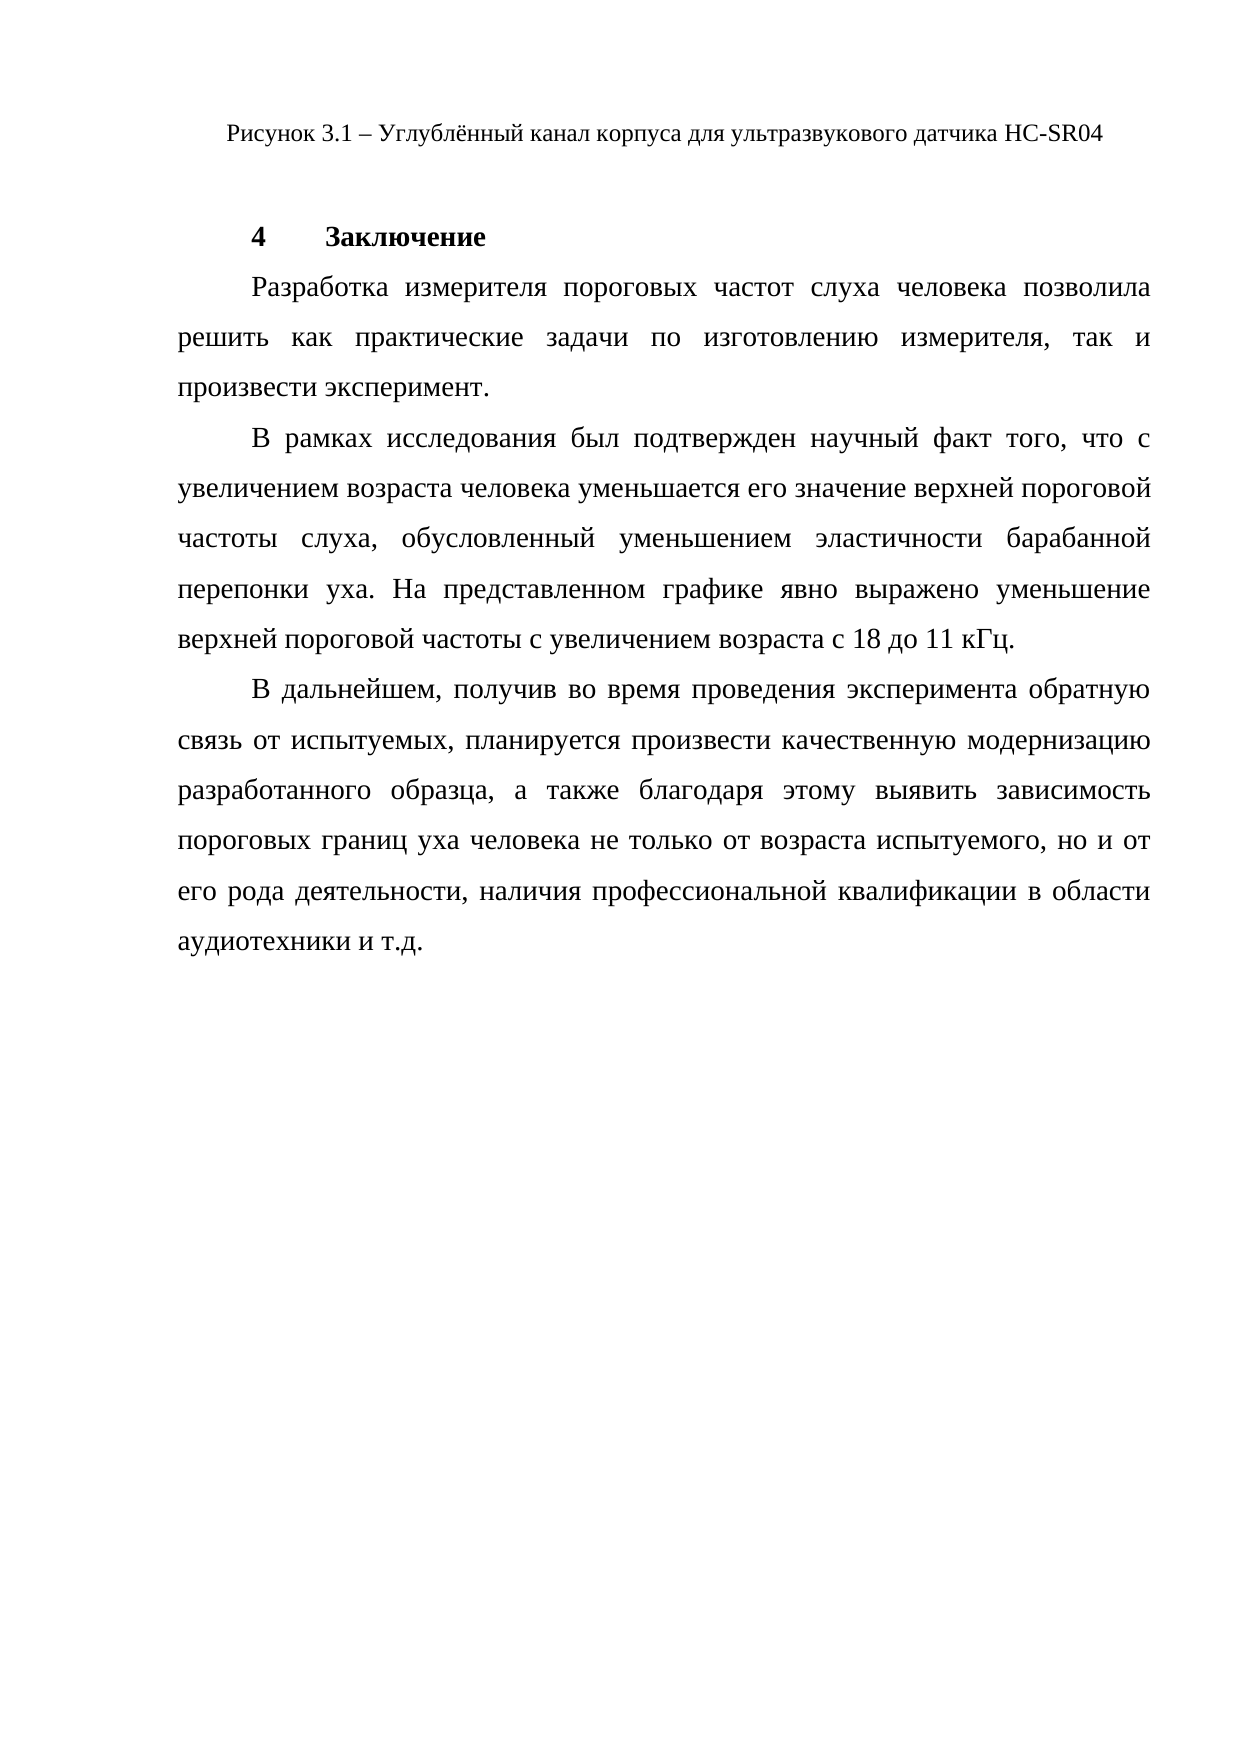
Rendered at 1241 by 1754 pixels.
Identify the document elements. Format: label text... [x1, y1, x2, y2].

text В дальнейшем, получив во время проведения эксперимента обратную связь от испытуемых, планируется произвести качественную модернизацию разработанного образца, а также благодаря этому выявить зависимость пороговых границ уха человека не только от возраста испытуемого, но и от его рода деятельности, наличия профессиональной квалификации в области аудиотехники и т.д. [177, 671, 1152, 957]
text Разработка измерителя пороговых частот слуха человека позволила решить как практические задачи по изготовлению измерителя, так и произвести эксперимент. [177, 269, 1152, 403]
text В рамках исследования был подтвержден научный факт того, что с увеличением возраста человека уменьшается его значение верхней пороговой частоты слуха, обусловленный уменьшением эластичности барабанной перепонки уха. На представленном графике явно выражено уменьшение верхней пороговой частоты с увеличением возраста с 18 до 11 кГц. [177, 420, 1152, 655]
text Заключение [177, 219, 1152, 252]
text Рисунок 3.1 – Углублённый канал корпуса для ультразвукового датчика HC-SR04 [177, 118, 1152, 147]
